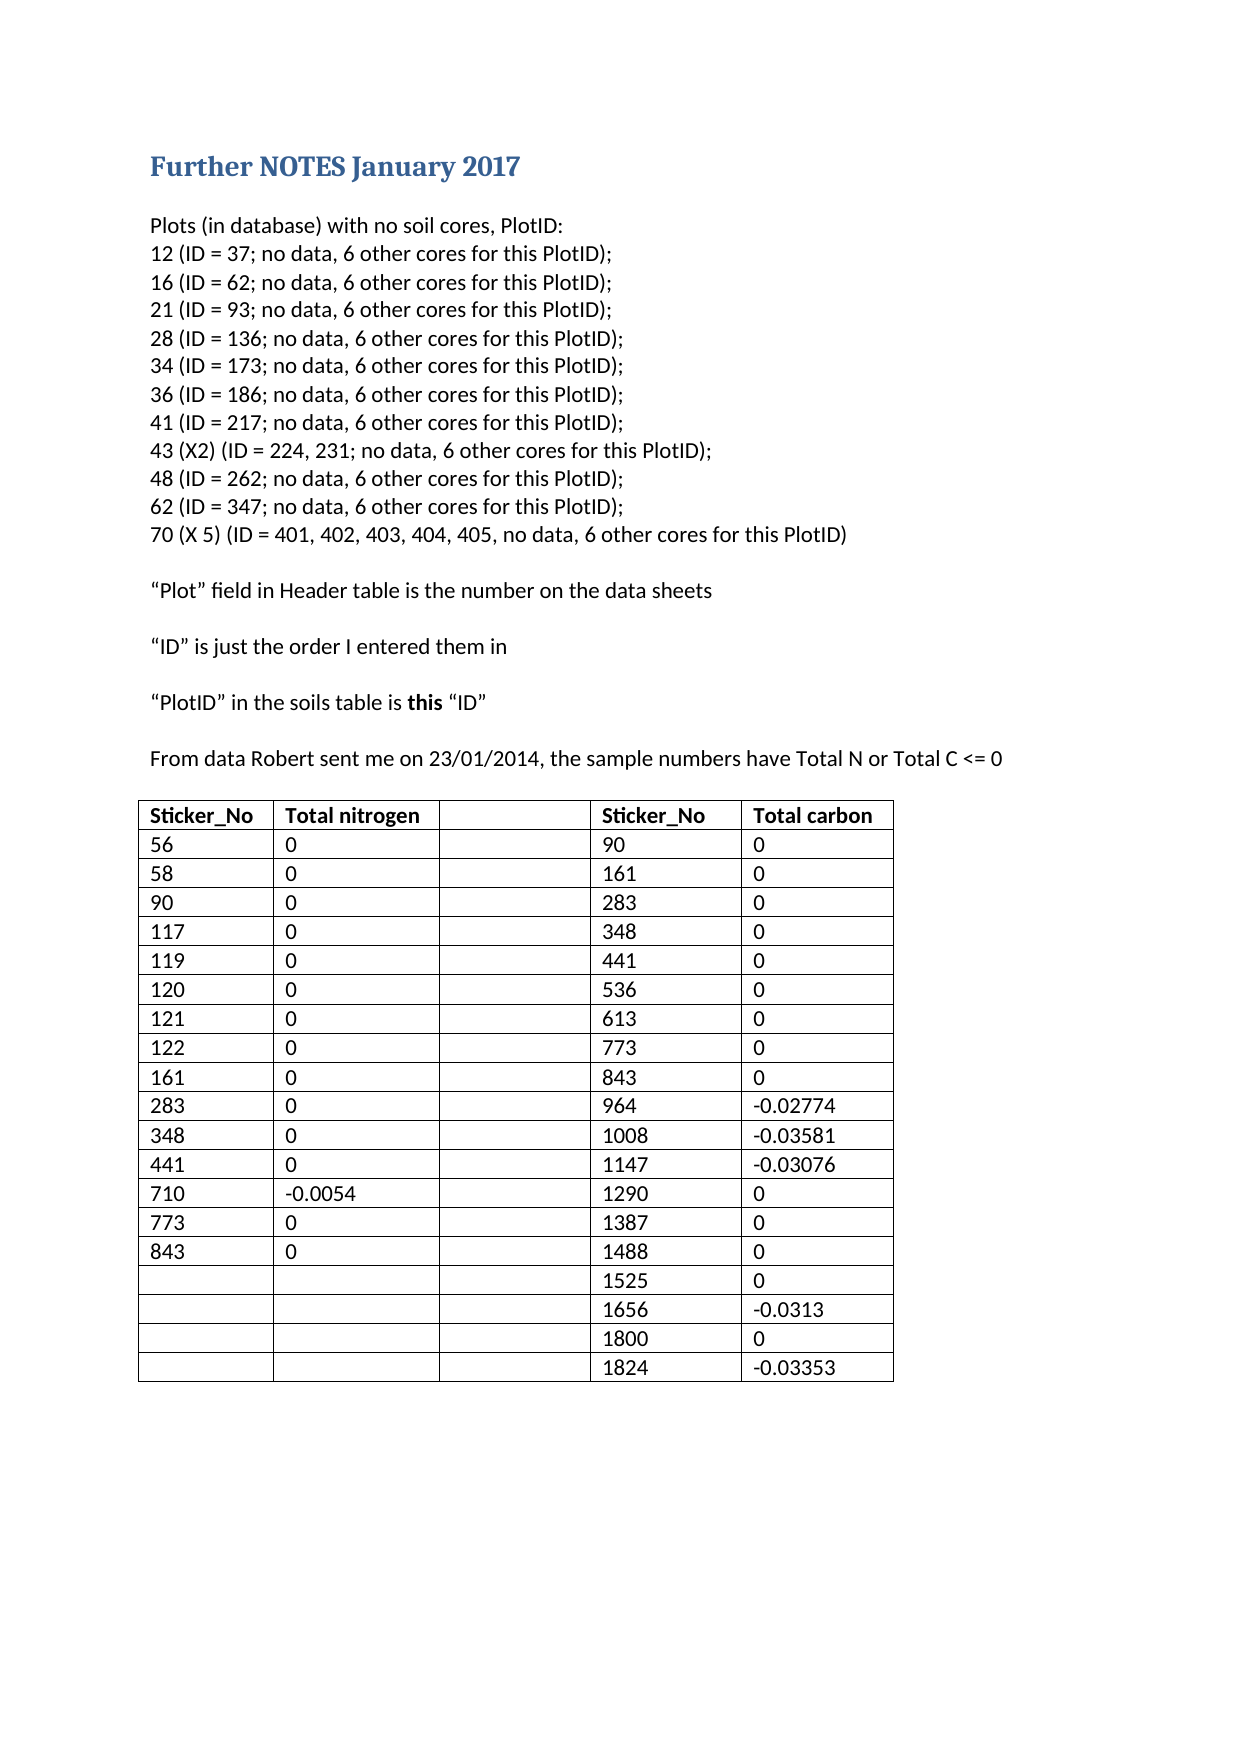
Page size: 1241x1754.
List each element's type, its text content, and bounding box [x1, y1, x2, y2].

table_cell [440, 1063, 590, 1091]
table_header Sticker_No [139, 801, 273, 829]
table_cell 1824 [591, 1353, 741, 1381]
table_cell 0 [742, 1005, 893, 1032]
table_cell [440, 1005, 590, 1032]
text 12 (ID = 37; no data, 6 other cores for this PlotID); [150, 239, 1090, 268]
text 43 (X2) (ID = 224, 231; no data, 6 other cores for this PlotID); [150, 436, 1090, 464]
table_cell 122 [139, 1034, 273, 1062]
table_cell 613 [591, 1005, 741, 1032]
table_cell 1525 [591, 1266, 741, 1294]
table_cell 120 [139, 975, 273, 1003]
table_cell [440, 1092, 590, 1120]
table_cell [440, 830, 590, 858]
table_cell 121 [139, 1005, 273, 1032]
table_cell [440, 888, 590, 916]
table_cell [139, 1324, 273, 1352]
table_cell 773 [139, 1208, 273, 1236]
text 28 (ID = 136; no data, 6 other cores for this PlotID); [150, 324, 1090, 352]
text 41 (ID = 217; no data, 6 other cores for this PlotID); [150, 408, 1090, 436]
table_cell 441 [139, 1150, 273, 1178]
table_cell 1290 [591, 1179, 741, 1207]
table_cell 1800 [591, 1324, 741, 1352]
text From data Robert sent me on 23/01/2014, the sample numbers have Total N or Total C <= 0 [150, 744, 1090, 772]
text 36 (ID = 186; no data, 6 other cores for this PlotID); [150, 380, 1090, 408]
table_cell 1656 [591, 1295, 741, 1323]
table_cell 0 [274, 1208, 439, 1236]
table_cell 0 [742, 1208, 893, 1236]
table_cell [440, 975, 590, 1003]
table_cell 1387 [591, 1208, 741, 1236]
table_cell 0 [742, 1034, 893, 1062]
text 21 (ID = 93; no data, 6 other cores for this PlotID); [150, 296, 1090, 324]
table_cell -0.02774 [742, 1092, 893, 1120]
table_cell 0 [742, 888, 893, 916]
table_cell 0 [742, 946, 893, 974]
table_cell 773 [591, 1034, 741, 1062]
table_cell 348 [139, 1121, 273, 1149]
table_cell 0 [274, 1063, 439, 1091]
table_cell 0 [742, 917, 893, 945]
table_cell 1488 [591, 1237, 741, 1265]
table_cell 843 [591, 1063, 741, 1091]
table_cell [440, 917, 590, 945]
table_cell [440, 1266, 590, 1294]
table_cell [440, 1237, 590, 1265]
table_cell 119 [139, 946, 273, 974]
table_cell 0 [742, 1266, 893, 1294]
table_cell 0 [274, 975, 439, 1003]
table_cell 441 [591, 946, 741, 974]
table_cell -0.03581 [742, 1121, 893, 1149]
table_cell 283 [591, 888, 741, 916]
table_cell 0 [742, 859, 893, 887]
text 34 (ID = 173; no data, 6 other cores for this PlotID); [150, 352, 1090, 380]
text 70 (X 5) (ID = 401, 402, 403, 404, 405, no data, 6 other cores for this PlotID) [150, 520, 1090, 548]
table_cell 0 [274, 917, 439, 945]
table_cell -0.0313 [742, 1295, 893, 1323]
table_cell 0 [274, 946, 439, 974]
table_cell -0.03076 [742, 1150, 893, 1178]
table_header Total nitrogen [274, 801, 439, 829]
text Plots (in database) with no soil cores, PlotID: [150, 212, 1090, 239]
table_cell 0 [274, 830, 439, 858]
table_cell -0.03353 [742, 1353, 893, 1381]
table_header [440, 801, 590, 829]
table_cell 843 [139, 1237, 273, 1265]
table_cell [274, 1324, 439, 1352]
table_cell [440, 1208, 590, 1236]
table_cell 0 [742, 1324, 893, 1352]
subtitle Further NOTES January 2017 [150, 150, 1090, 183]
table_cell 348 [591, 917, 741, 945]
table_cell 1008 [591, 1121, 741, 1149]
table_cell [440, 1121, 590, 1149]
table_cell 90 [591, 830, 741, 858]
table_cell 0 [274, 1092, 439, 1120]
table_cell 1147 [591, 1150, 741, 1178]
table_cell [440, 1353, 590, 1381]
table_cell 0 [742, 975, 893, 1003]
table_cell 117 [139, 917, 273, 945]
table_cell [440, 1150, 590, 1178]
table_cell [139, 1295, 273, 1323]
table_cell 0 [274, 888, 439, 916]
table_cell 161 [591, 859, 741, 887]
table_cell 0 [742, 1063, 893, 1091]
table_cell [440, 1295, 590, 1323]
table_cell [274, 1266, 439, 1294]
table_cell 0 [274, 1034, 439, 1062]
table_cell 0 [742, 830, 893, 858]
text 62 (ID = 347; no data, 6 other cores for this PlotID); [150, 492, 1090, 520]
table_cell [139, 1353, 273, 1381]
table_cell [274, 1353, 439, 1381]
table_header Total carbon [742, 801, 893, 829]
table_cell 0 [274, 859, 439, 887]
table_cell [440, 946, 590, 974]
table_cell 56 [139, 830, 273, 858]
text “ID” is just the order I entered them in [150, 632, 1090, 660]
table_cell 0 [274, 1150, 439, 1178]
text “Plot” field in Header table is the number on the data sheets [150, 576, 1090, 604]
table_cell [440, 1034, 590, 1062]
table_cell 283 [139, 1092, 273, 1120]
table_cell [139, 1266, 273, 1294]
table_cell 0 [274, 1237, 439, 1265]
table_cell 0 [274, 1005, 439, 1032]
table_cell 58 [139, 859, 273, 887]
table_cell 0 [274, 1121, 439, 1149]
table_cell 161 [139, 1063, 273, 1091]
table_cell 90 [139, 888, 273, 916]
table_cell 536 [591, 975, 741, 1003]
table_cell 0 [742, 1237, 893, 1265]
table_cell 964 [591, 1092, 741, 1120]
table_cell [440, 1324, 590, 1352]
table_cell -0.0054 [274, 1179, 439, 1207]
table_cell [274, 1295, 439, 1323]
text 48 (ID = 262; no data, 6 other cores for this PlotID); [150, 464, 1090, 492]
table_cell 710 [139, 1179, 273, 1207]
text 16 (ID = 62; no data, 6 other cores for this PlotID); [150, 268, 1090, 296]
table_cell 0 [742, 1179, 893, 1207]
table_header Sticker_No [591, 801, 741, 829]
table_cell [440, 859, 590, 887]
text “PlotID” in the soils table is this “ID” [150, 688, 1090, 716]
table_cell [440, 1179, 590, 1207]
